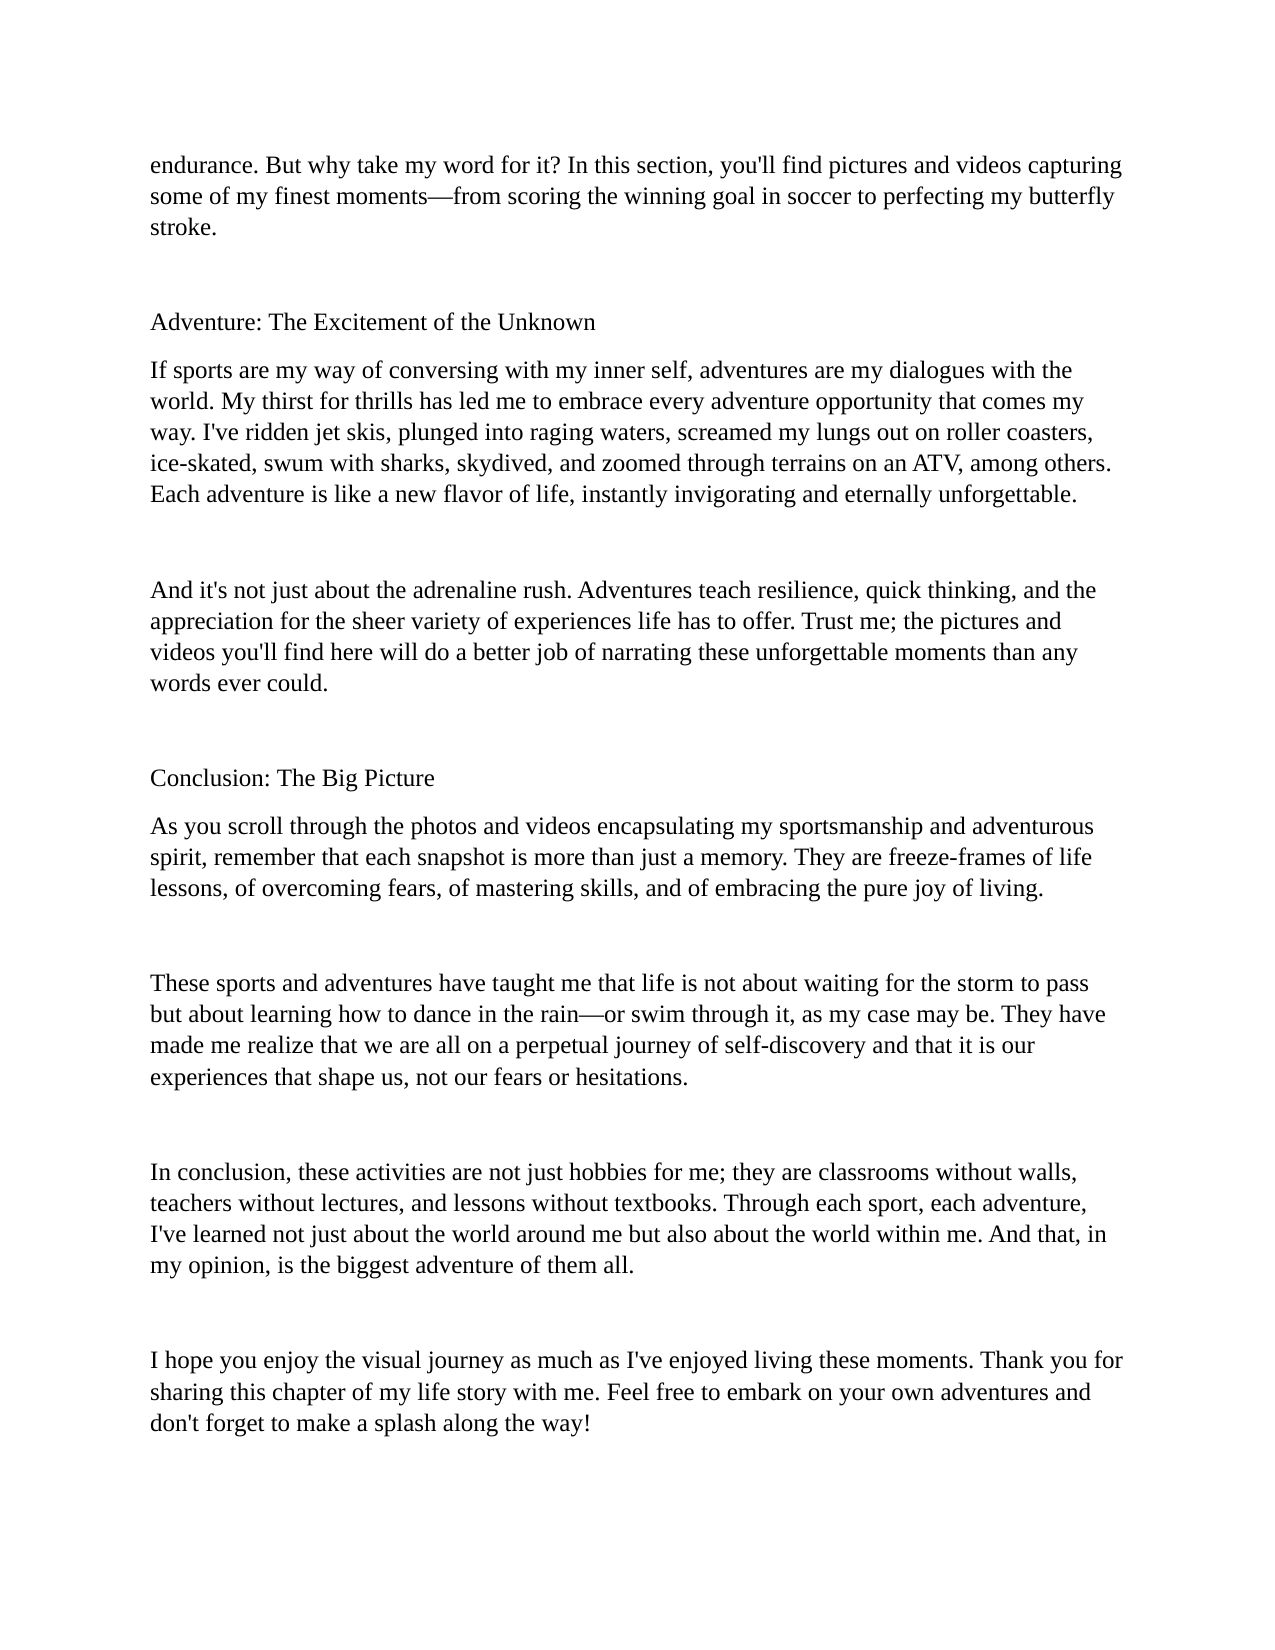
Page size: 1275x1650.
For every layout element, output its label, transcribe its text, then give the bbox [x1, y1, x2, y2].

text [150, 150, 1125, 241]
text These sports and adventures have taught me that life is not about waiting for the storm to pass but about learning how to dance in the rain—or swim through it, as my case may be. They have made me realize that we are all on a perpetual journey of self-discovery and that it is our experiences that shape us, not our fears or hesitations. [150, 968, 1125, 1090]
text As you scroll through the photos and videos encapsulating my sportsmanship and adventurous spirit, remember that each snapshot is more than just a memory. They are freeze-frames of life lessons, of overcoming fears, of mastering skills, and of embracing the pure joy of living. [150, 811, 1125, 902]
text Adventure: The Excitement of the Unknown [150, 307, 1125, 336]
text And it's not just about the adrenaline rush. Adventures teach resilience, quick thinking, and the appreciation for the sheer variety of experiences life has to offer. Trust me; the pictures and videos you'll find here will do a better job of narrating these unforgettable moments than any words ever could. [150, 575, 1125, 697]
text Conclusion: The Big Picture [150, 763, 1125, 792]
text I hope you enjoy the visual journey as much as I've enjoyed living these moments. Thank you for sharing this chapter of my life story with me. Feel free to embark on your own adventures and don't forget to make a splash along the way! [150, 1346, 1125, 1436]
text If sports are my way of conversing with my inner self, adventures are my dialogues with the world. My thirst for thrills has led me to embrace every adventure opportunity that comes my way. I've ridden jet skis, plunged into raging waters, screamed my lungs out on roller coasters, ice-skated, swum with sharks, skydived, and zoomed through terrains on an ATV, among others. Each adventure is like a new flavor of life, instantly invigorating and eternally unforgettable. [150, 355, 1125, 508]
text In conclusion, these activities are not just hobbies for me; they are classrooms without walls, teachers without lectures, and lessons without textbooks. Through each sport, each adventure, I've learned not just about the world around me but also about the world within me. And that, in my opinion, is the biggest adventure of them all. [150, 1157, 1125, 1279]
